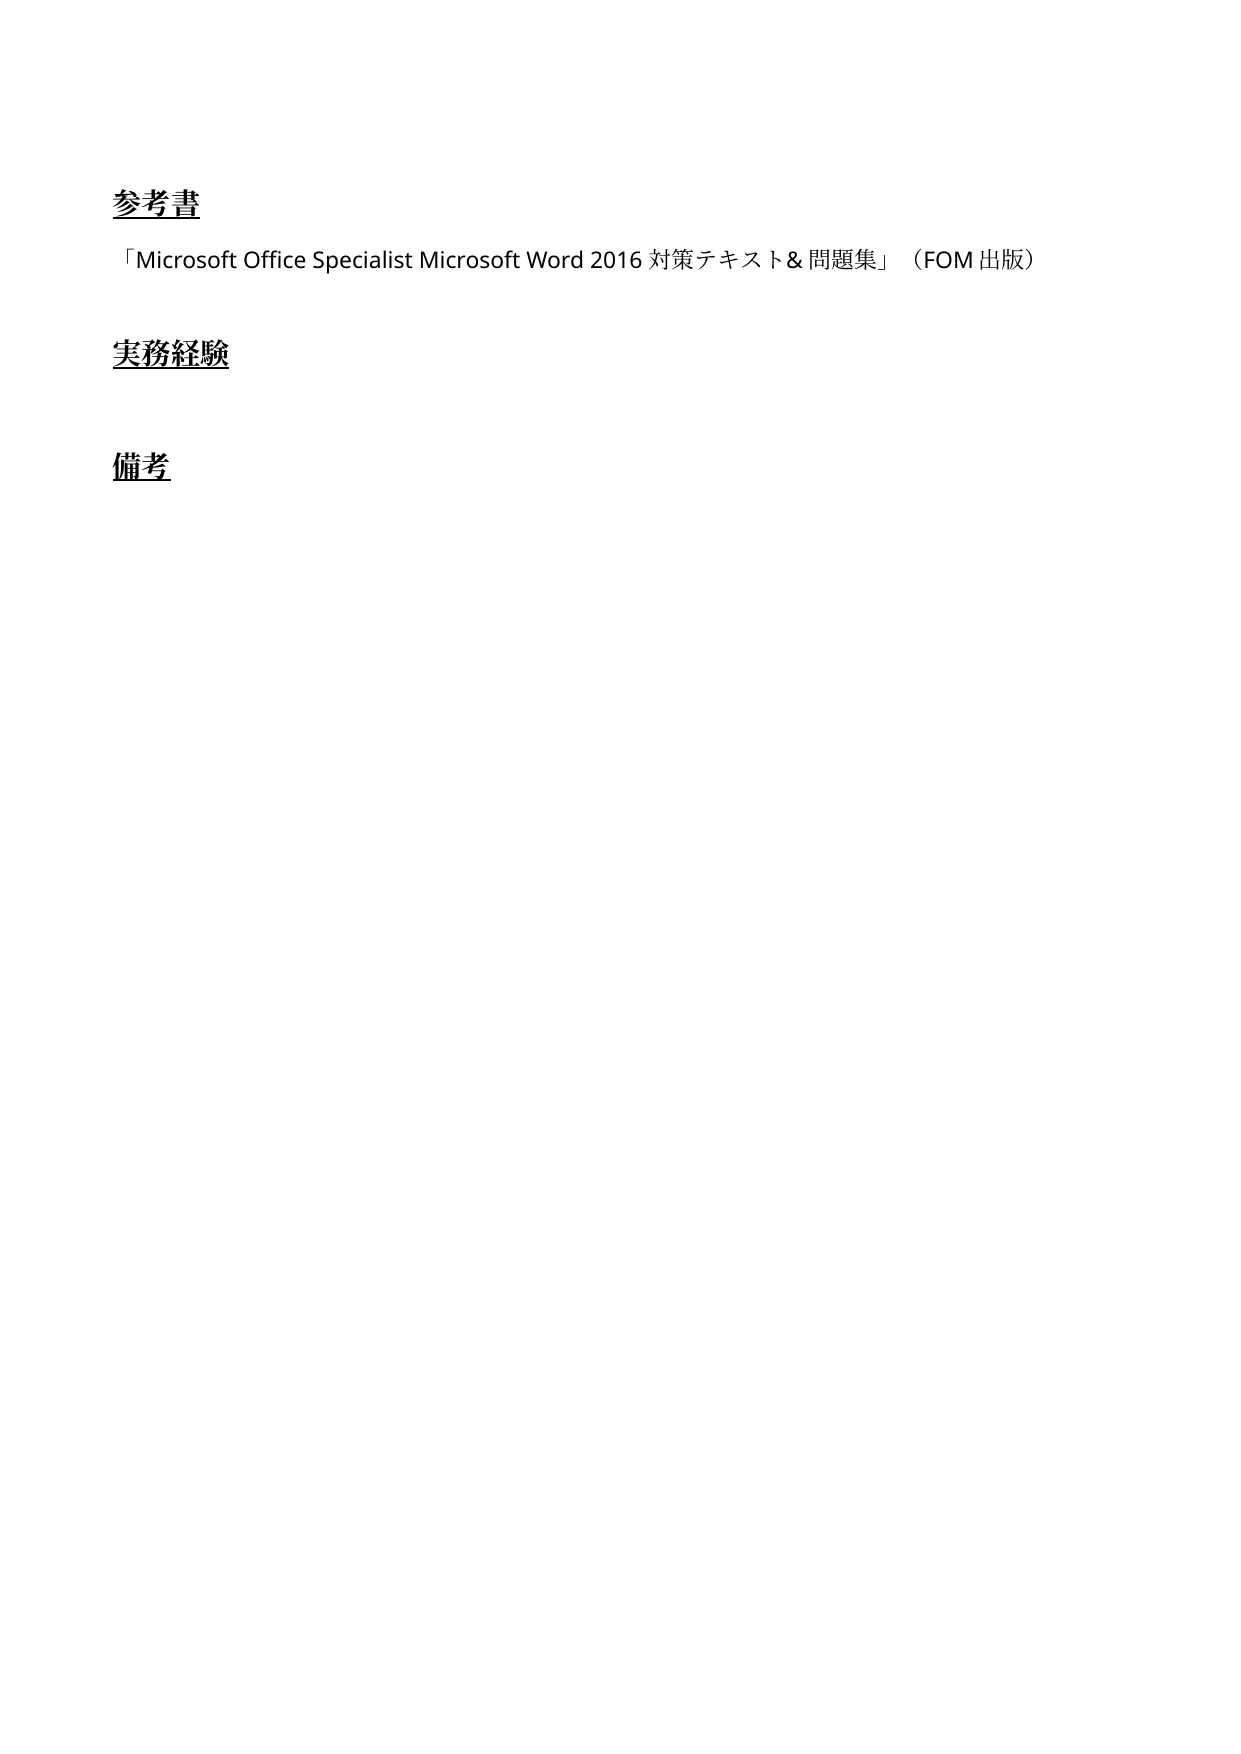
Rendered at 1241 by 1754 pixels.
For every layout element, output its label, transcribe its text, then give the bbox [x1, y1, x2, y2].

text 参考書 [112, 164, 1128, 239]
text 実務経験 [112, 314, 1128, 389]
text 「Microsoft Office Specialist Microsoft Word 2016 対策テキスト& 問題集」（FOM出版） [112, 239, 1128, 277]
text 備考 [112, 427, 1128, 502]
